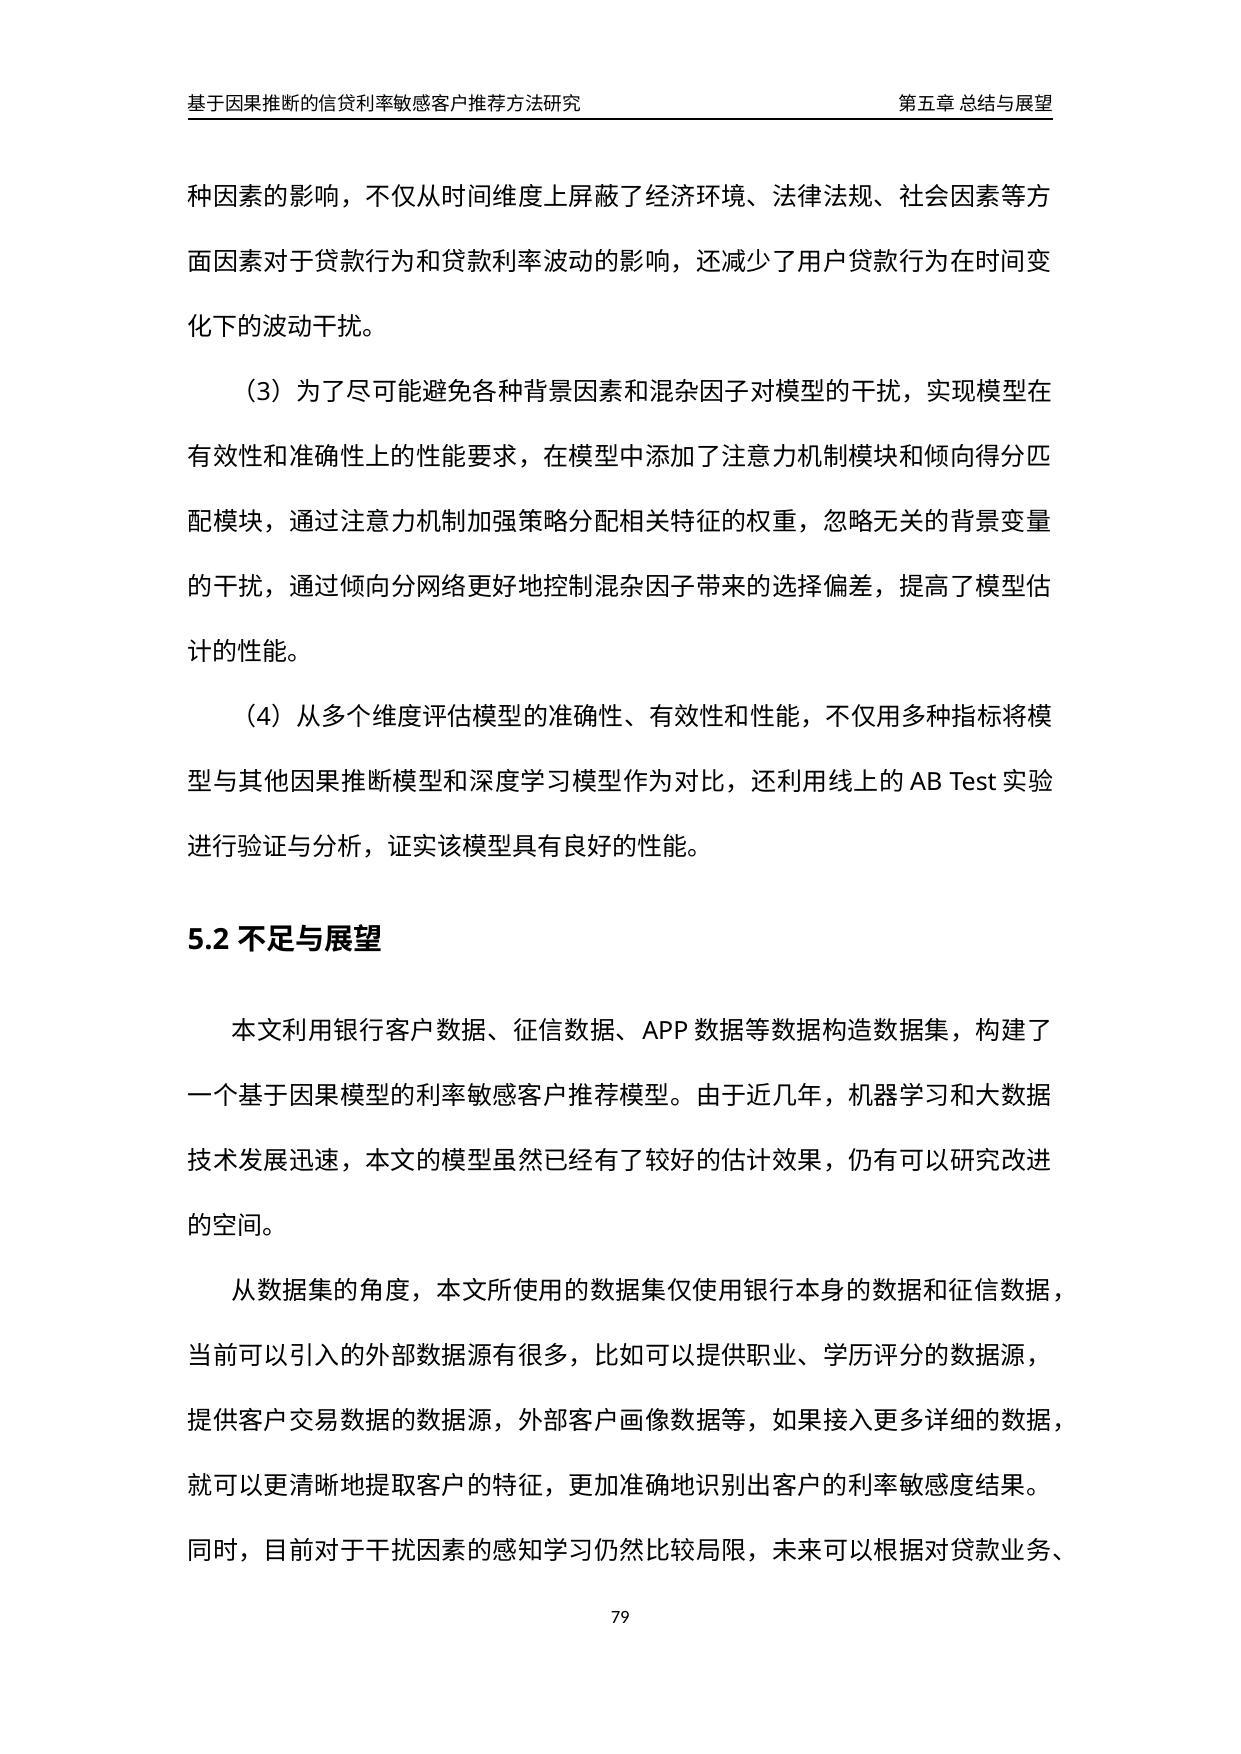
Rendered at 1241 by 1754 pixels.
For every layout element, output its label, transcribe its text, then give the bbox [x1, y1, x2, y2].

text 本文利用银行客户数据、征信数据、APP数据等数据构造数据集，构建了一个基于因果模型的利率敏感客户推荐模型。由于近几年，机器学习和大数据技术发展迅速，本文的模型虽然已经有了较好的估计效果，仍有可以研究改进的空间。 [187, 996, 1053, 1256]
text （3）为了尽可能避免各种背景因素和混杂因子对模型的干扰，实现模型在有效性和准确性上的性能要求，在模型中添加了注意力机制模块和倾向得分匹配模块，通过注意力机制加强策略分配相关特征的权重，忽略无关的背景变量的干扰，通过倾向分网络更好地控制混杂因子带来的选择偏差，提高了模型估计的性能。 [187, 357, 1053, 682]
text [187, 162, 1053, 357]
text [187, 1256, 1053, 1581]
text 5.2 不足与展望 [187, 904, 1053, 969]
text （4）从多个维度评估模型的准确性、有效性和性能，不仅用多种指标将模型与其他因果推断模型和深度学习模型作为对比，还利用线上的AB Test实验进行验证与分析，证实该模型具有良好的性能。 [187, 682, 1053, 877]
